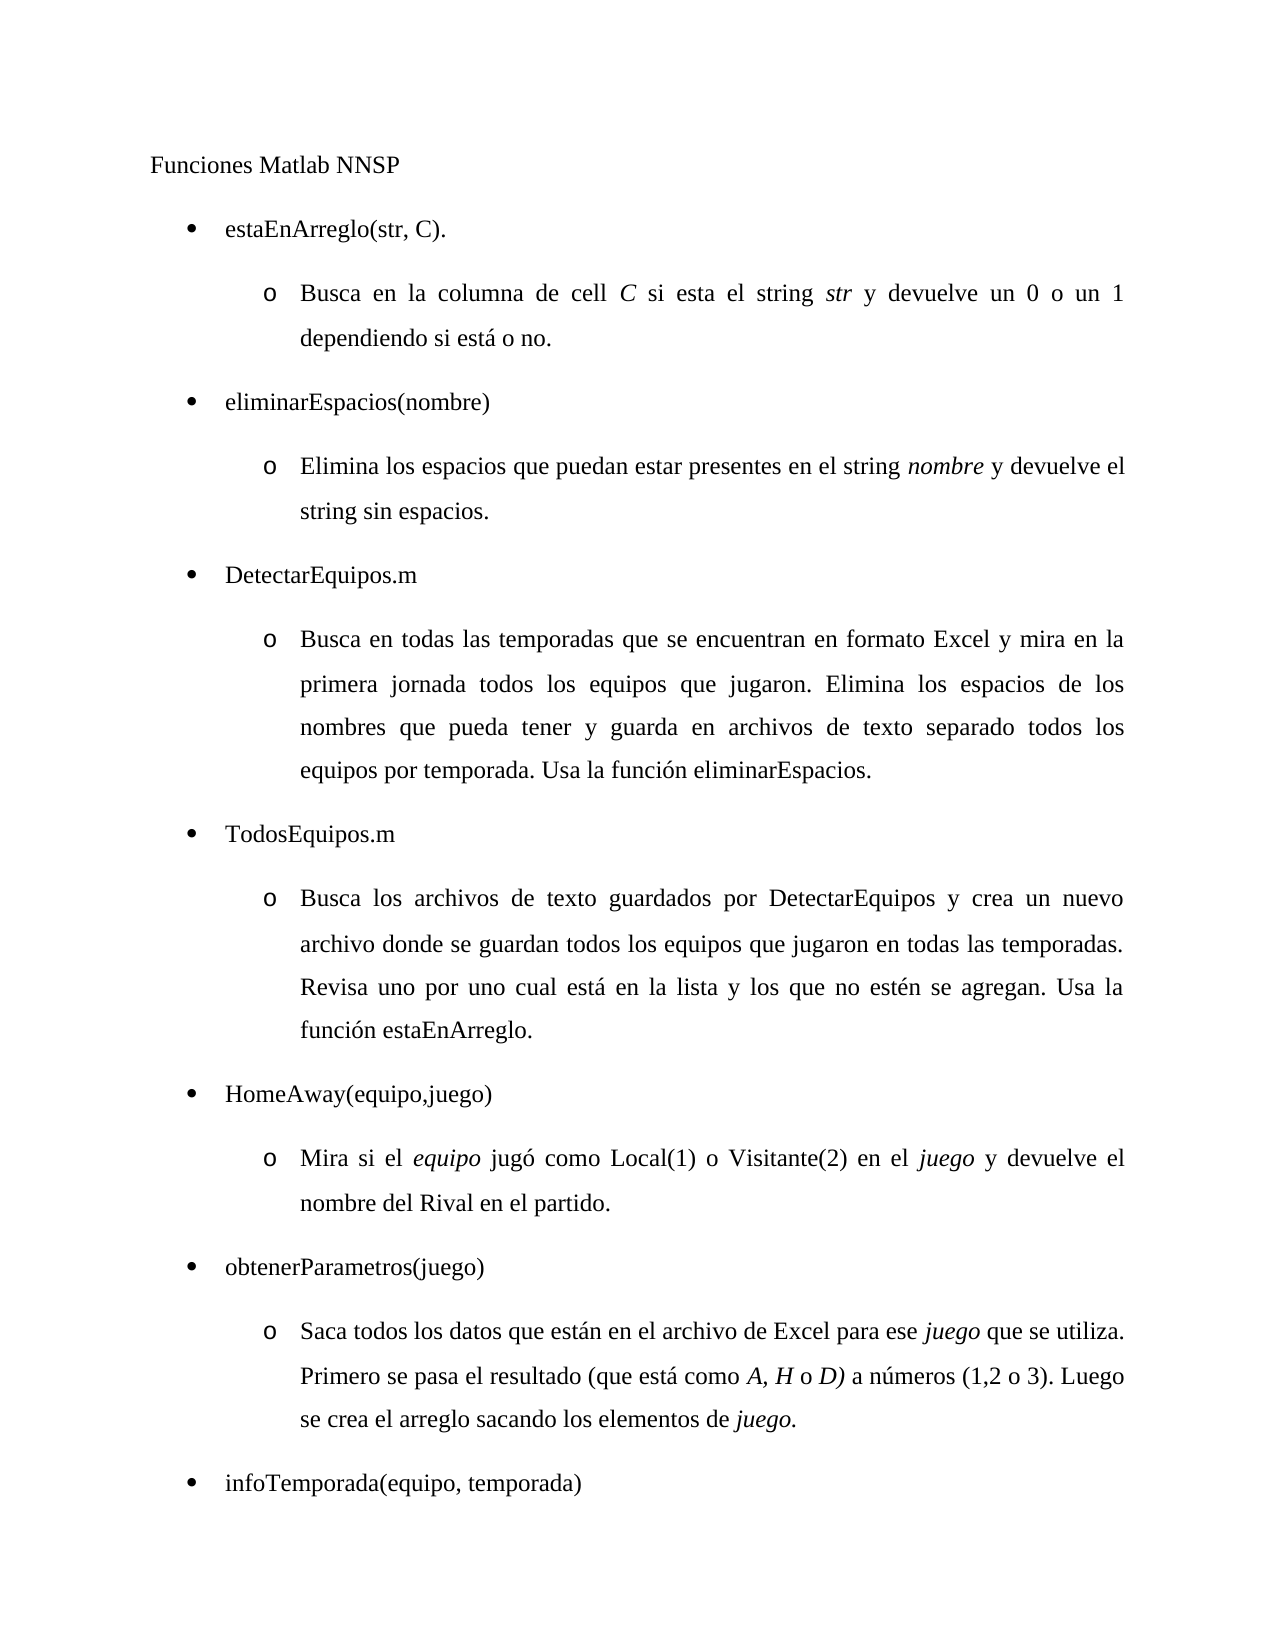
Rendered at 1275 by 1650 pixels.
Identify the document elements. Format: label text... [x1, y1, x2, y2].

list eliminarEspacios(nombre) [187, 387, 1125, 416]
list estaEnArreglo(str, C). [187, 214, 1125, 243]
list obtenerParametros(juego) [187, 1252, 1125, 1281]
list Elimina los espacios que puedan estar presentes en el string nombre y devuelve el string sin espacios. [262, 451, 1125, 525]
text Funciones Matlab NNSP [150, 150, 1125, 179]
list Saca todos los datos que están en el archivo de Excel para ese juego que se utiliza. Primero se pasa el resultado (que está como A, H o D) a números (1,2 o 3). Luego se crea el arreglo sacando los elementos de juego. [262, 1316, 1125, 1433]
list infoTemporada(equipo, temporada) [187, 1468, 1125, 1497]
list TodosEquipos.m [187, 819, 1125, 848]
list Busca en todas las temporadas que se encuentran en formato Excel y mira en la primera jornada todos los equipos que jugaron. Elimina los espacios de los nombres que pueda tener y guarda en archivos de texto separado todos los equipos por temporada. Usa la función eliminarEspacios. [262, 624, 1125, 784]
list DetectarEquipos.m [187, 560, 1125, 589]
list Mira si el equipo jugó como Local(1) o Visitante(2) en el juego y devuelve el nombre del Rival en el partido. [262, 1143, 1125, 1217]
list HomeAway(equipo,juego) [187, 1079, 1125, 1108]
list Busca en la columna de cell C si esta el string str y devuelve un 0 o un 1 dependiendo si está o no. [262, 278, 1125, 352]
list Busca los archivos de texto guardados por DetectarEquipos y crea un nuevo archivo donde se guardan todos los equipos que jugaron en todas las temporadas. Revisa uno por uno cual está en la lista y los que no estén se agregan. Usa la función estaEnArreglo. [262, 883, 1125, 1044]
